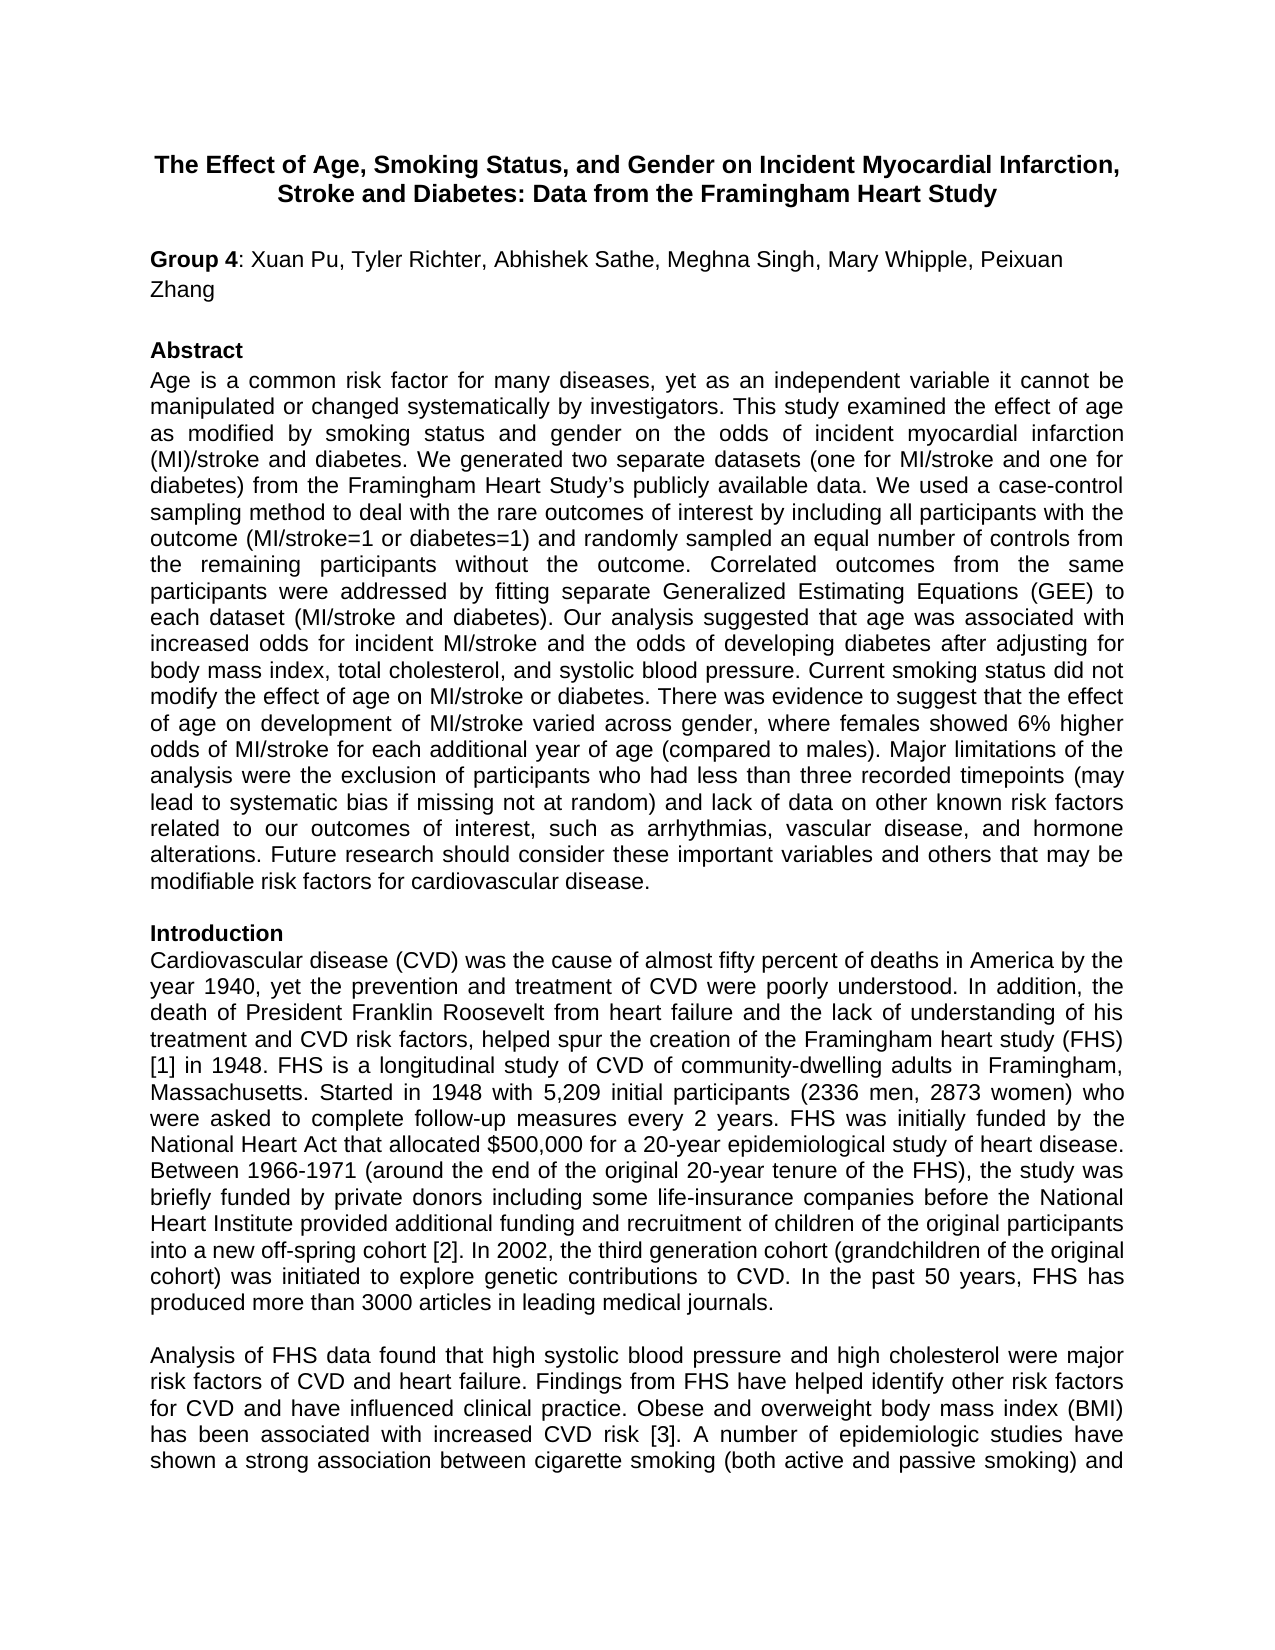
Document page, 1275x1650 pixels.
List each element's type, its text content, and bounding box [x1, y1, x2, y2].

text Cardiovascular disease (CVD) was the cause of almost fifty percent of deaths in America by the year 1940, yet the prevention and treatment of CVD were poorly understood. In addition, the death of President Franklin Roosevelt from heart failure and the lack of understanding of his treatment and CVD risk factors, helped spur the creation of the Framingham heart study (FHS) [1] in 1948. FHS is a longitudinal study of CVD of community-dwelling adults in Framingham, Massachusetts. Started in 1948 with 5,209 initial participants (2336 men, 2873 women) who were asked to complete follow-up measures every 2 years. FHS was initially funded by the National Heart Act that allocated $500,000 for a 20-year epidemiological study of heart disease. Between 1966-1971 (around the end of the original 20-year tenure of the FHS), the study was briefly funded by private donors including some life-insurance companies before the National Heart Institute provided additional funding and recruitment of children of the original participants into a new off-spring cohort [2]. In 2002, the third generation cohort (grandchildren of the original cohort) was initiated to explore genetic contributions to CVD. In the past 50 years, FHS has produced more than 3000 articles in leading medical journals. [150, 947, 1125, 1105]
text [150, 1342, 1125, 1474]
text Introduction [150, 920, 1125, 947]
text Age is a common risk factor for many diseases, yet as an independent variable it cannot be manipulated or changed systematically by investigators. This study examined the effect of age as modified by smoking status and gender on the odds of incident myocardial infarction (MI)/stroke and diabetes. We generated two separate datasets (one for MI/stroke and one for diabetes) from the Framingham Heart Study’s publicly available data. We used a case-control sampling method to deal with the rare outcomes of interest by including all participants with the outcome (MI/stroke=1 or diabetes=1) and randomly sampled an equal number of controls from the remaining participants without the outcome. Correlated outcomes from the same participants were addressed by fitting separate Generalized Estimating Equations (GEE) to each dataset (MI/stroke and diabetes). Our analysis suggested that age was associated with increased odds for incident MI/stroke and the odds of developing diabetes after adjusting for body mass index, total cholesterol, and systolic blood pressure. Current smoking status did not modify the effect of age on MI/stroke or diabetes. There was evidence to suggest that the effect of age on development of MI/stroke varied across gender, where females showed 6% higher odds of MI/stroke for each additional year of age (compared to males). Major limitations of the analysis were the exclusion of participants who had less than three recorded timepoints (may lead to systematic bias if missing not at random) and lack of data on other known risk factors related to our outcomes of interest, such as arrhythmias, vascular disease, and hormone alterations. Future research should consider these important variables and others that may be modifiable risk factors for cardiovascular disease. [150, 367, 1125, 894]
text Group 4: Xuan Pu, Tyler Richter, Abhishek Sathe, Meghna Singh, Mary Whipple, Peixuan Zhang [150, 246, 1125, 303]
text Cardiovascular disease (CVD) was the cause of almost fifty percent of deaths in America by the year 1940, yet the prevention and treatment of CVD were poorly understood. In addition, the death of President Franklin Roosevelt from heart failure and the lack of understanding of his treatment and CVD risk factors, helped spur the creation of the Framingham heart study (FHS) [1] in 1948. FHS is a longitudinal study of CVD of community-dwelling adults in Framingham, Massachusetts. Started in 1948 with 5,209 initial participants (2336 men, 2873 women) who were asked to complete follow-up measures every 2 years. FHS was initially funded by the National Heart Act that allocated $500,000 for a 20-year epidemiological study of heart disease. Between 1966-1971 (around the end of the original 20-year tenure of the FHS), the study was briefly funded by private donors including some life-insurance companies before the National Heart Institute provided additional funding and recruitment of children of the original participants into a new off-spring cohort [2]. In 2002, the third generation cohort (grandchildren of the original cohort) was initiated to explore genetic contributions to CVD. In the past 50 years, FHS has produced more than 3000 articles in leading medical journals. [150, 1105, 1125, 1316]
text Abstract [150, 337, 1125, 363]
subtitle The Effect of Age, Smoking Status, and Gender on Incident Myocardial Infarction, Stroke and Diabetes: Data from the Framingham Heart Study [150, 150, 1125, 207]
